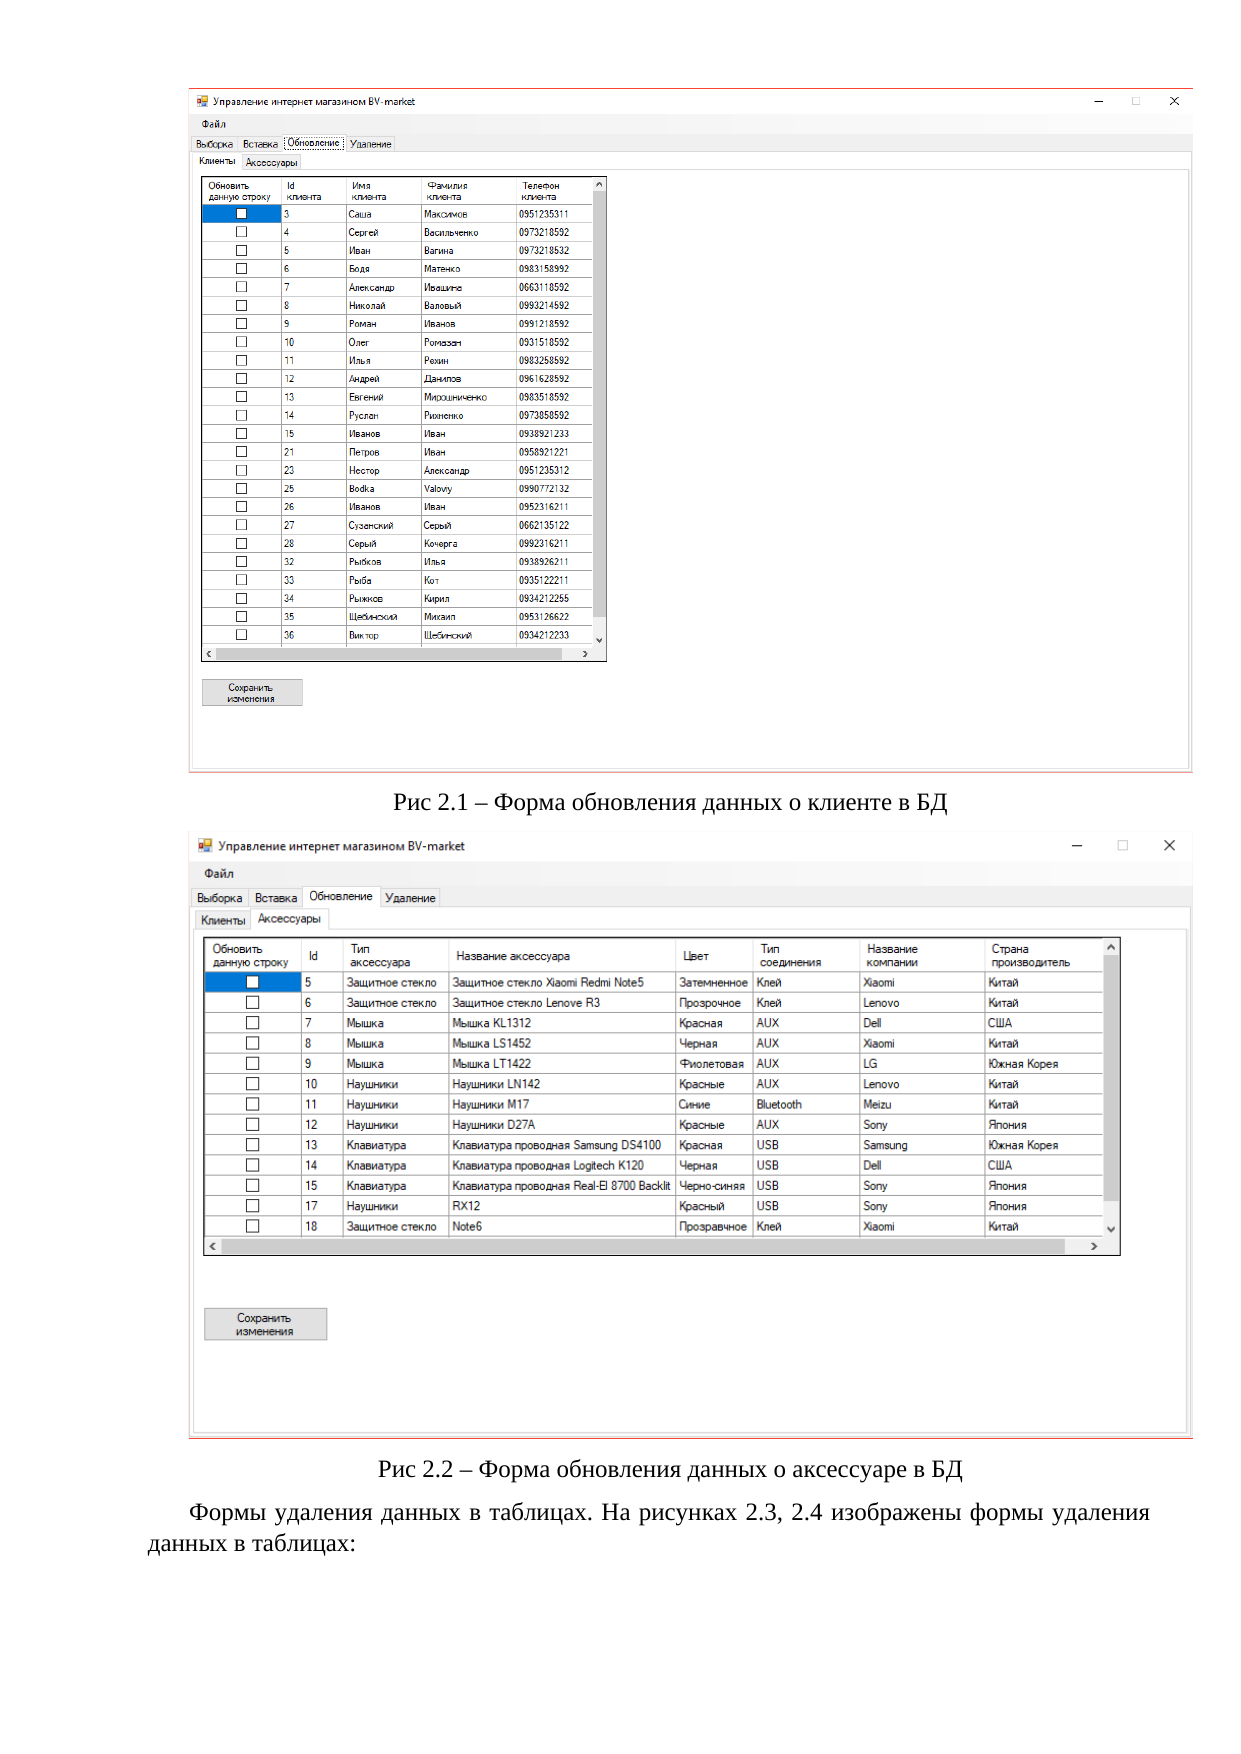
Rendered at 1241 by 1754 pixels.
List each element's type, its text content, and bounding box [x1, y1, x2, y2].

text Рис 2.1 – Форма обновления данных о клиенте в БД [148, 787, 1152, 816]
text Формы удаления данных в таблицах. На рисунках 2.3, 2.4 изображены формы удаления данных в таблицах: [148, 1497, 1152, 1557]
picture [188, 831, 1193, 1439]
text Рис 2.2 – Форма обновления данных о аксессуаре в БД [148, 1454, 1152, 1483]
picture [188, 88, 1193, 773]
